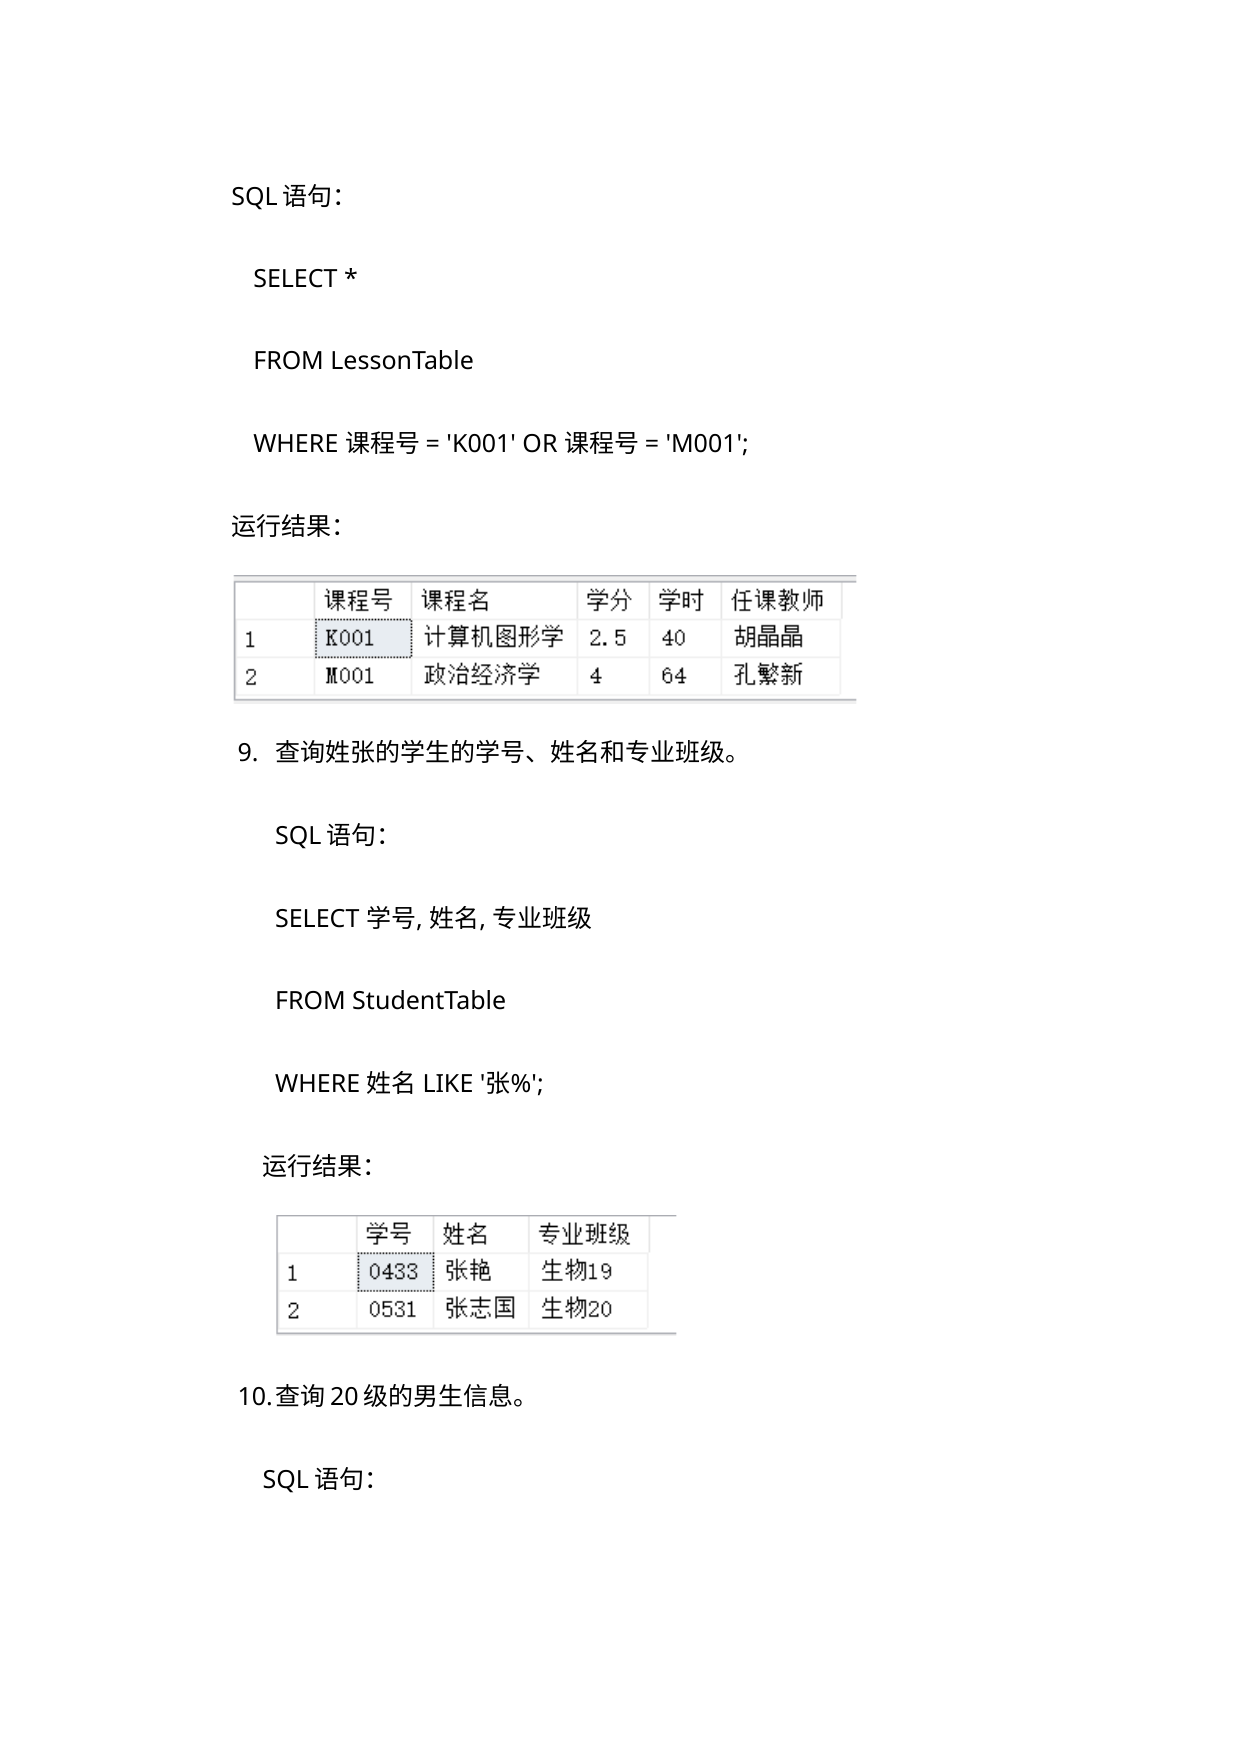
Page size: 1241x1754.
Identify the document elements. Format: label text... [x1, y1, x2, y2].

text WHERE 课程号 = 'K001' OR 课程号 = 'M001'; [253, 409, 1053, 474]
text FROM LessonTable [253, 327, 1053, 392]
list 查询20级的男生信息。 [237, 1362, 1053, 1427]
text SELECT * [253, 245, 1053, 310]
picture [231, 575, 857, 704]
list 查询姓张的学生的学号、姓名和专业班级。 [237, 718, 1053, 783]
text SQL语句： [231, 1446, 1053, 1511]
text FROM StudentTable [231, 967, 1053, 1032]
text SQL语句： [231, 801, 1053, 866]
text SELECT 学号, 姓名, 专业班级 [231, 884, 1053, 949]
text 运行结果： [231, 1132, 1053, 1197]
text WHERE 姓名 LIKE '张%'; [231, 1049, 1053, 1114]
text 运行结果： [231, 492, 1053, 557]
text SQL语句： [231, 162, 1053, 227]
picture [275, 1215, 677, 1336]
